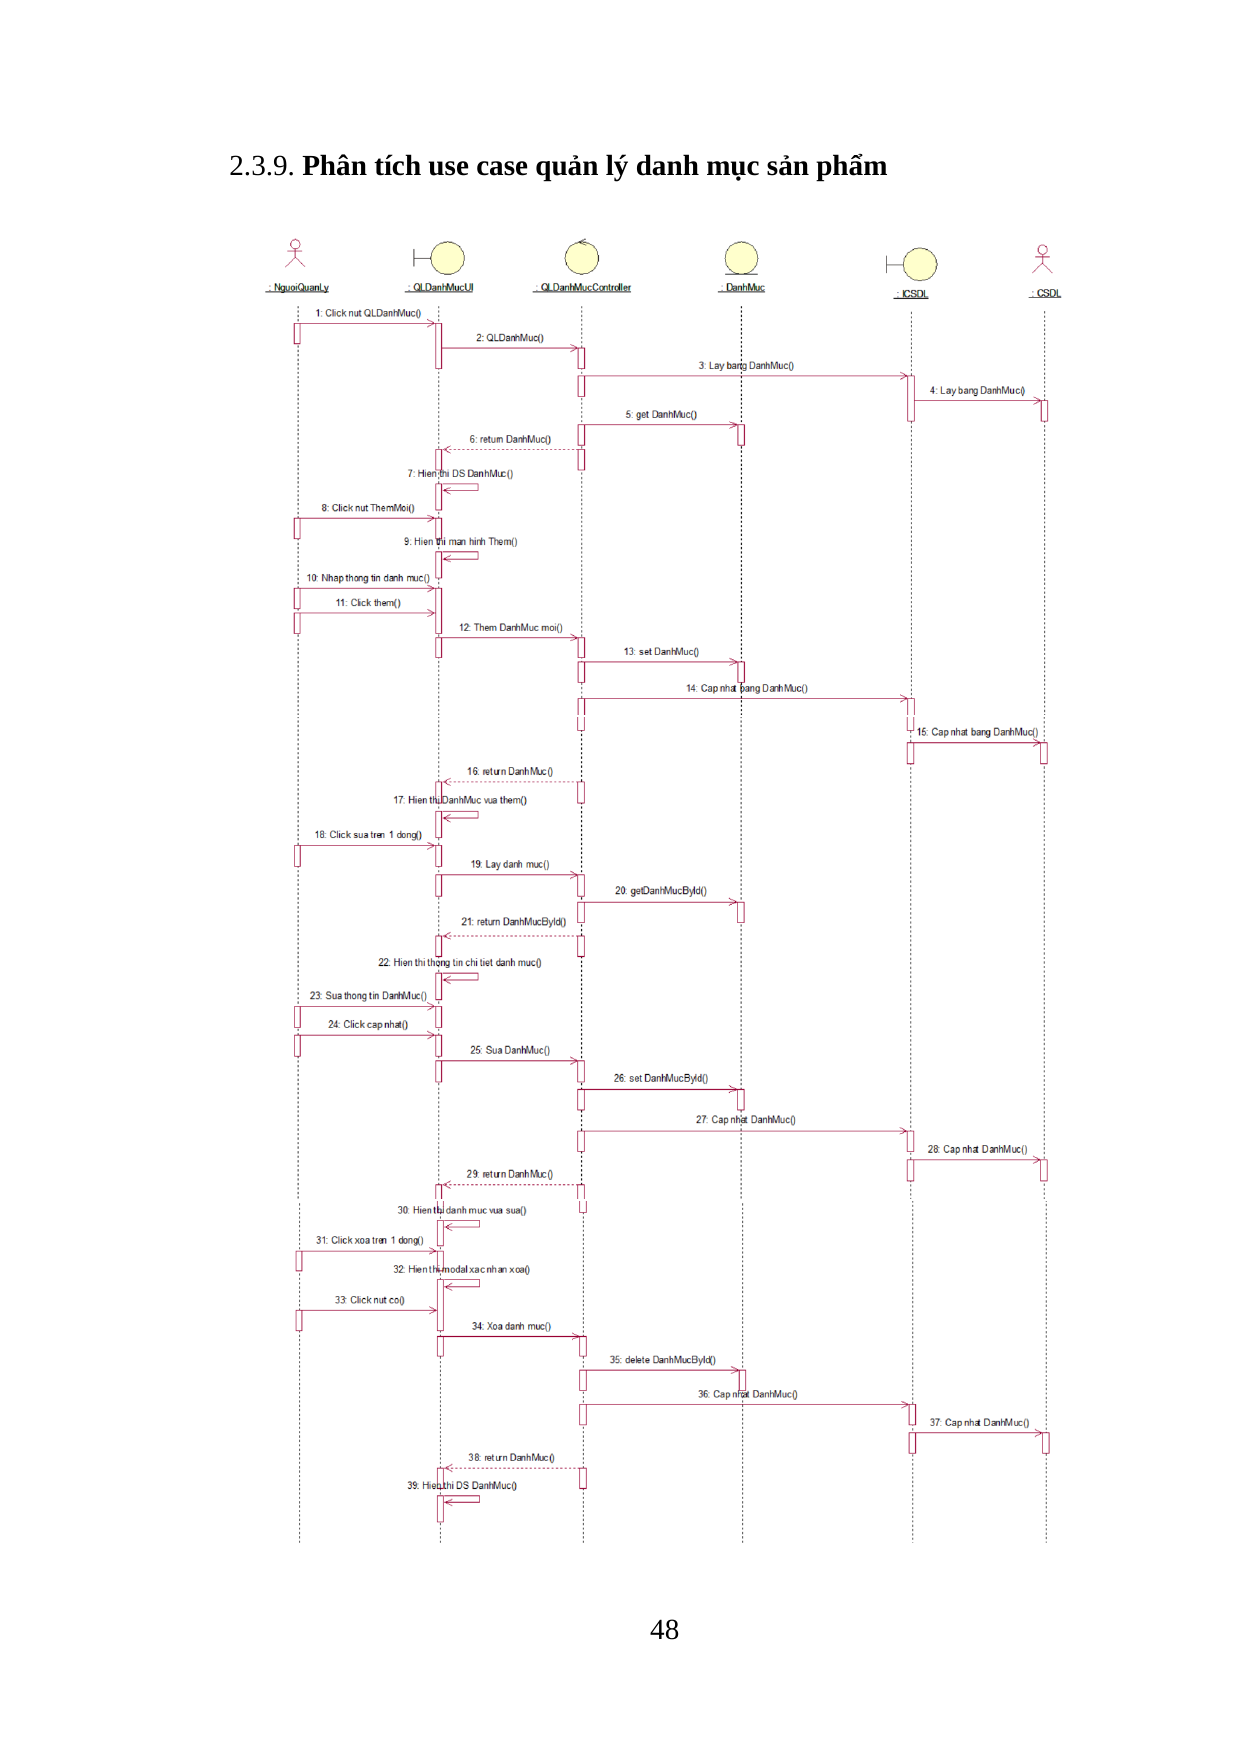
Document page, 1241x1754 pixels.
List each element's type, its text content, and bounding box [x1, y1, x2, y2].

picture [262, 717, 1067, 1199]
picture [263, 236, 1066, 715]
picture [263, 1201, 1066, 1565]
subtitle Phân tích use case quản lý danh mục sản phẩm [302, 148, 1122, 181]
